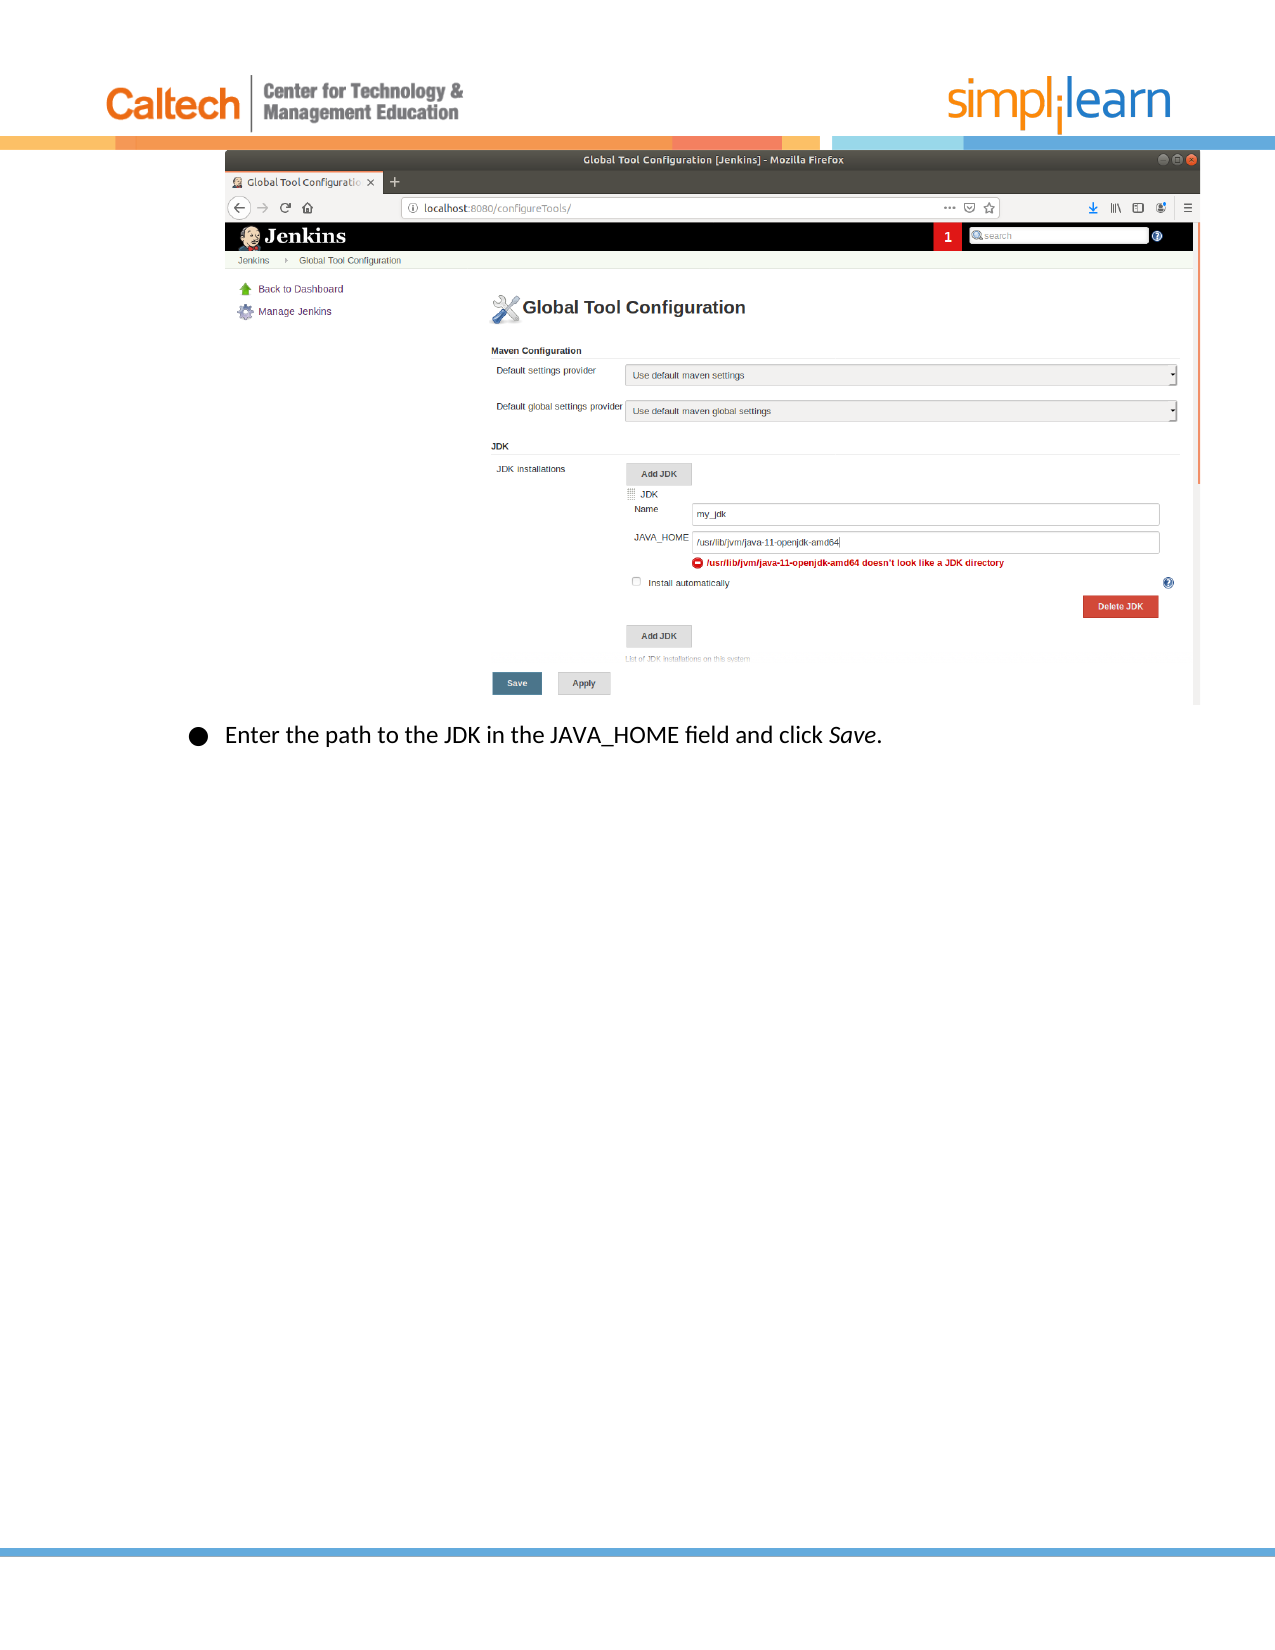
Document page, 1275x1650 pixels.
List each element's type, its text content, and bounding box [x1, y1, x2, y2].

picture [0, 1548, 1275, 1557]
picture [106, 75, 464, 133]
list Enter the path to the JDK in the JAVA_HOME field and click Save. [187, 706, 1125, 757]
picture [0, 76, 1275, 705]
